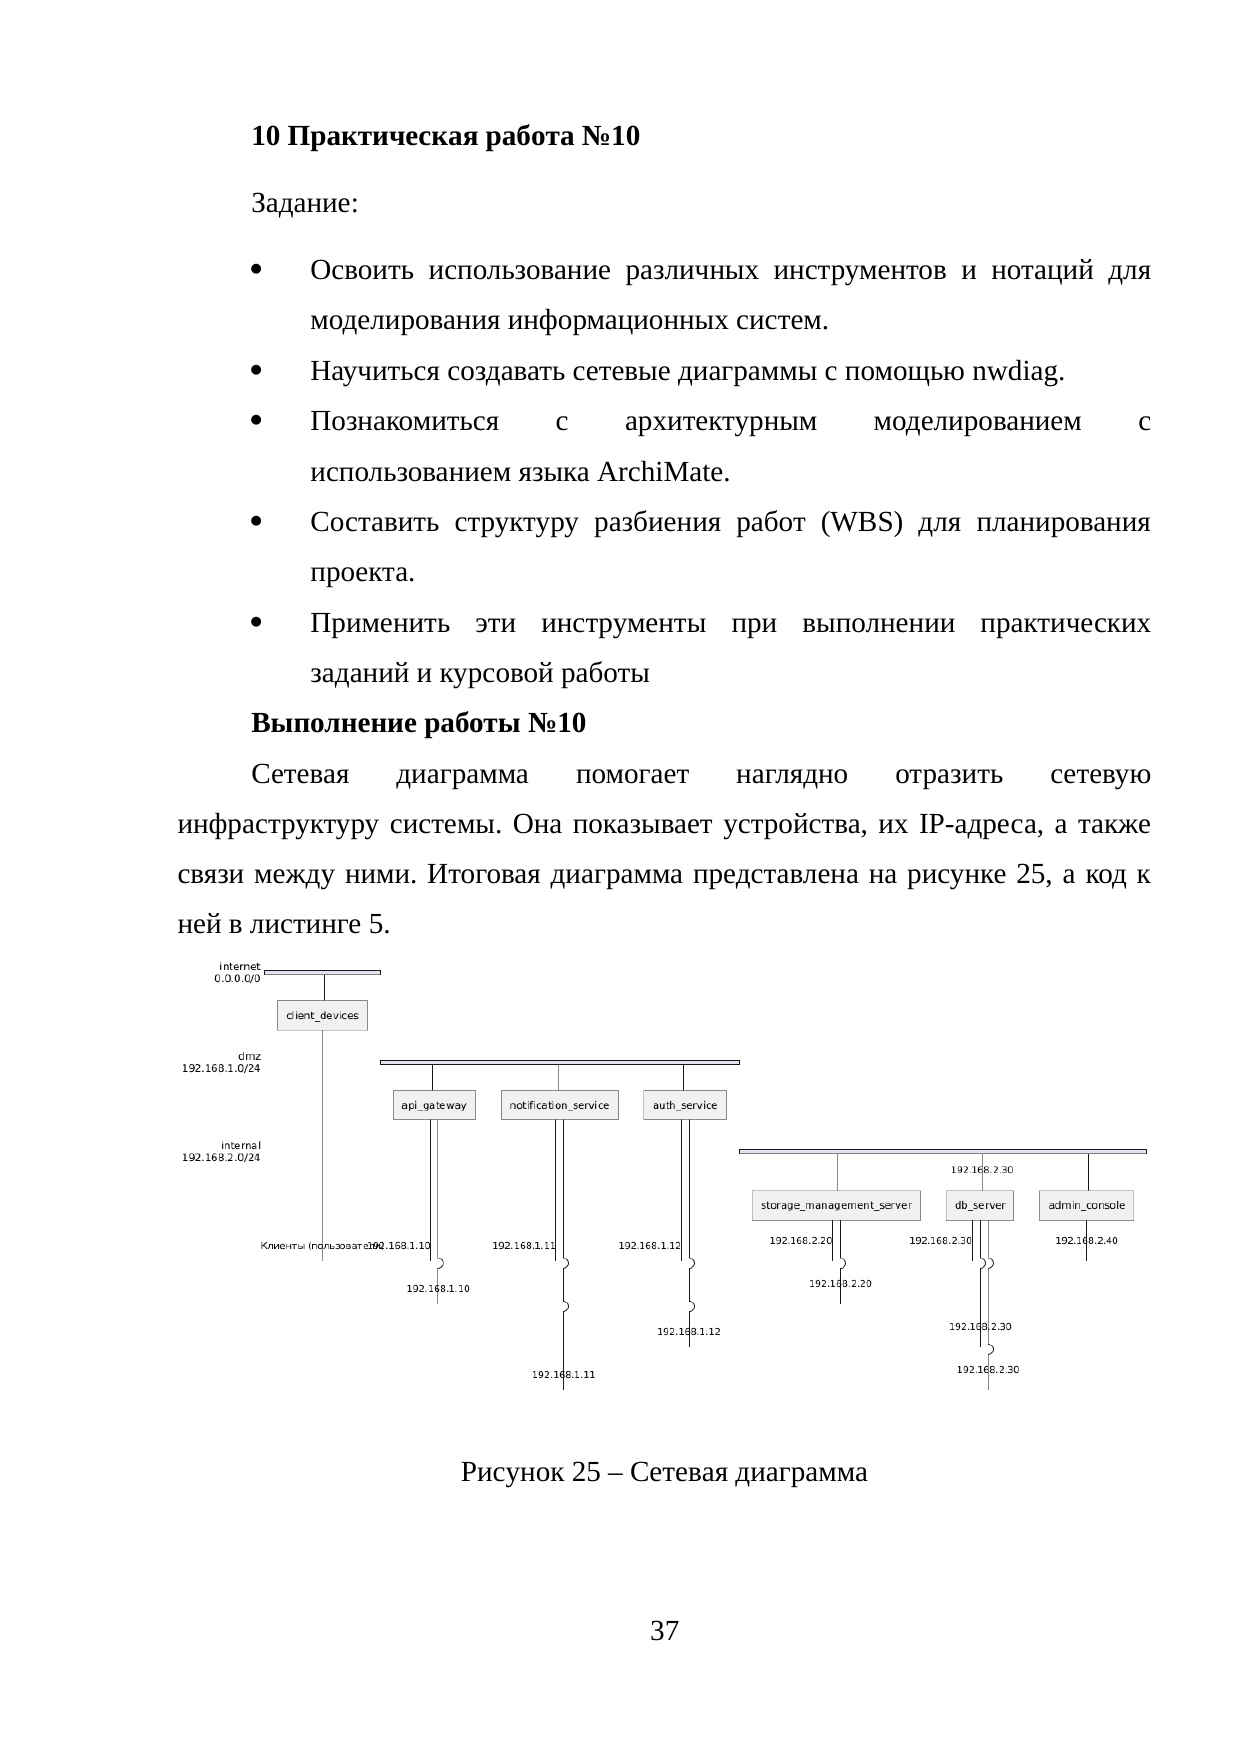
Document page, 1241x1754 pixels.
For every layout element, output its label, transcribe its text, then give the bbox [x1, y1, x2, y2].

subtitle Практическая работа №10 [177, 118, 1152, 152]
list Познакомиться с архитектурным моделированием с использованием языка ArchiMate. [251, 403, 1152, 487]
text Рисунок 25 – Сетевая диаграмма [177, 1454, 1152, 1488]
text Задание: [177, 185, 1152, 219]
list Составить структуру разбиения работ (WBS) для планирования проекта. [251, 504, 1152, 588]
picture [177, 957, 1152, 1438]
list Освоить использование различных инструментов и нотаций для моделирования информационных систем. [251, 252, 1152, 336]
list Научиться создавать сетевые диаграммы с помощью nwdiag. [251, 353, 1152, 386]
list Выполнение работы №10 [177, 705, 1152, 739]
list Сетевая диаграмма помогает наглядно отразить сетевую инфраструктуру системы. Она показывает устройства, их IP-адреса, а также связи между ними. Итоговая диаграмма представлена на рисунке 25, а код к ней в листинге 5. [177, 756, 1152, 940]
list Применить эти инструменты при выполнении практических заданий и курсовой работы [251, 605, 1152, 689]
